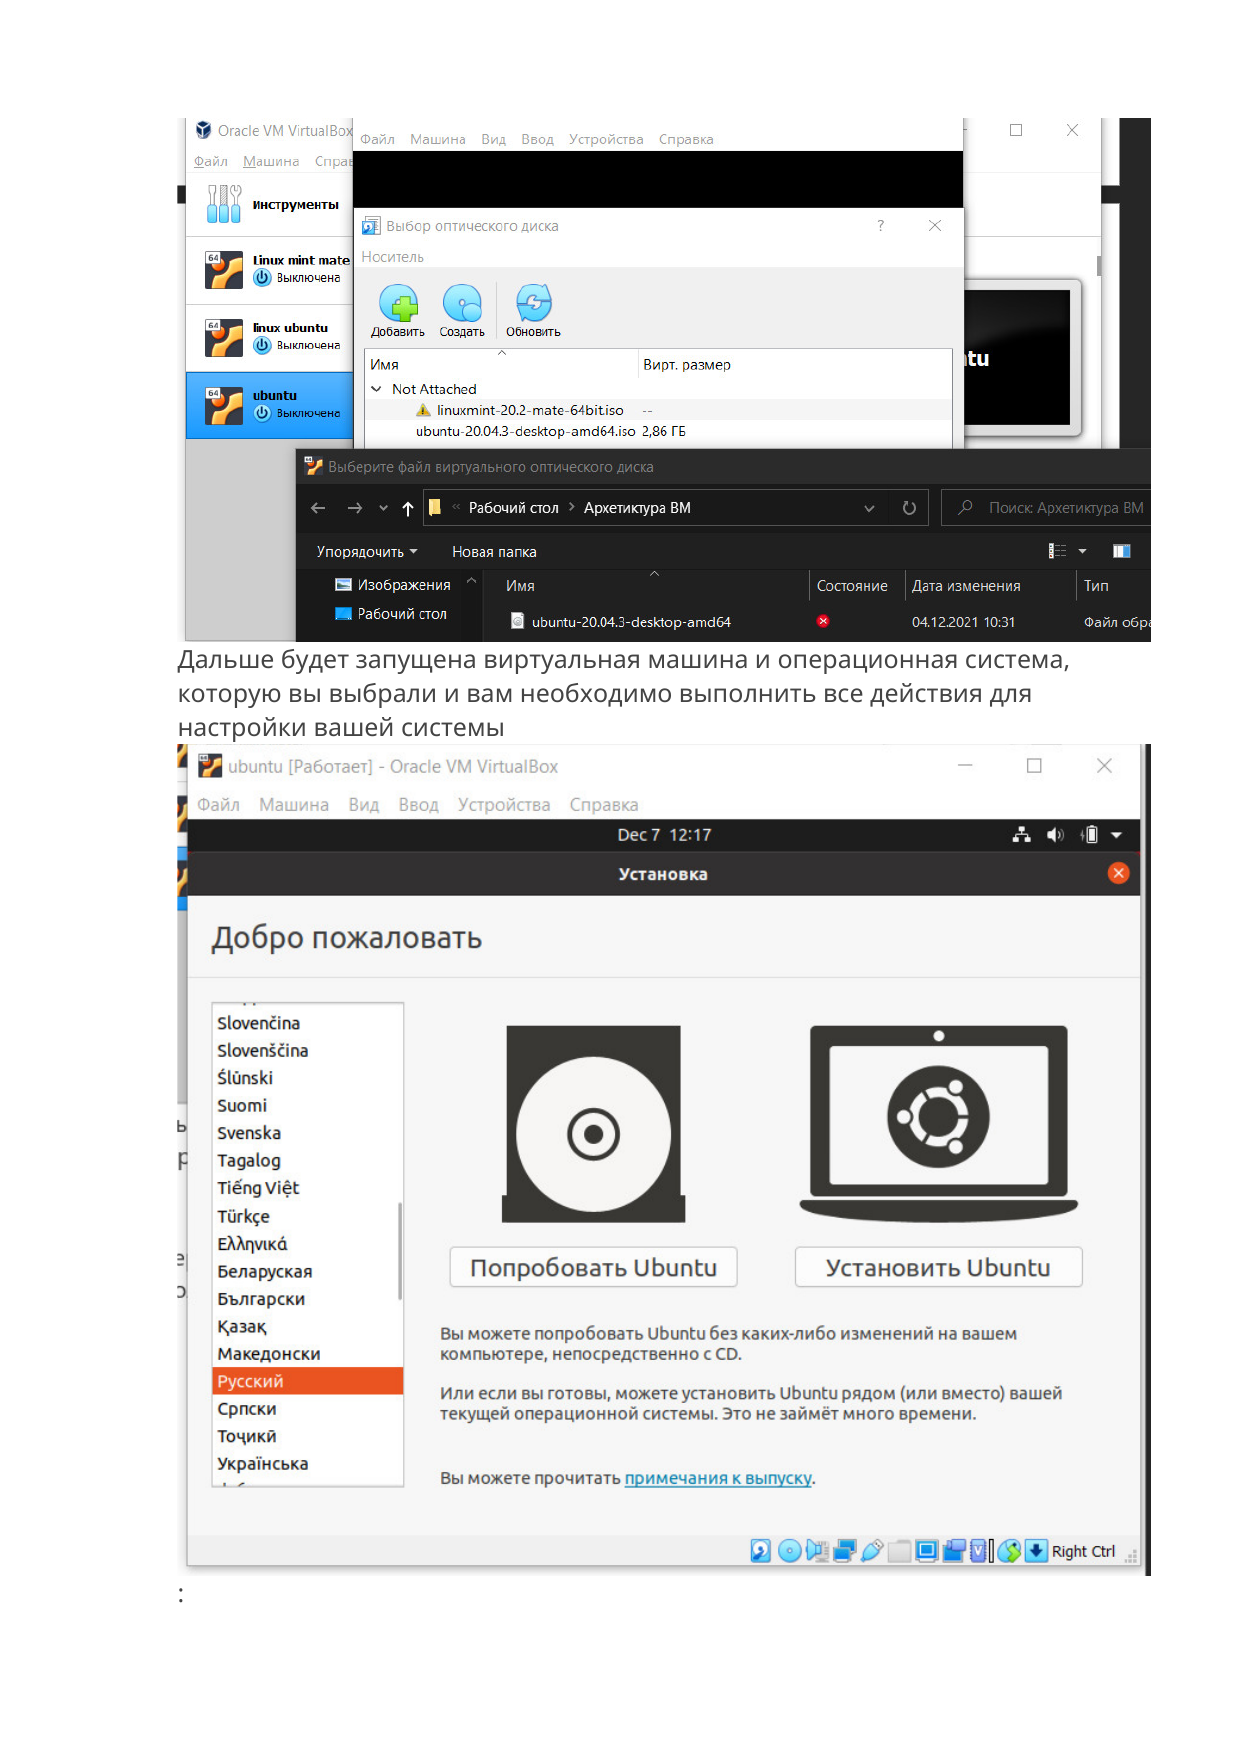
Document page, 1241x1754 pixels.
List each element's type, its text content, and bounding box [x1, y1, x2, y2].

picture [177, 744, 1151, 1576]
picture [177, 118, 1151, 642]
